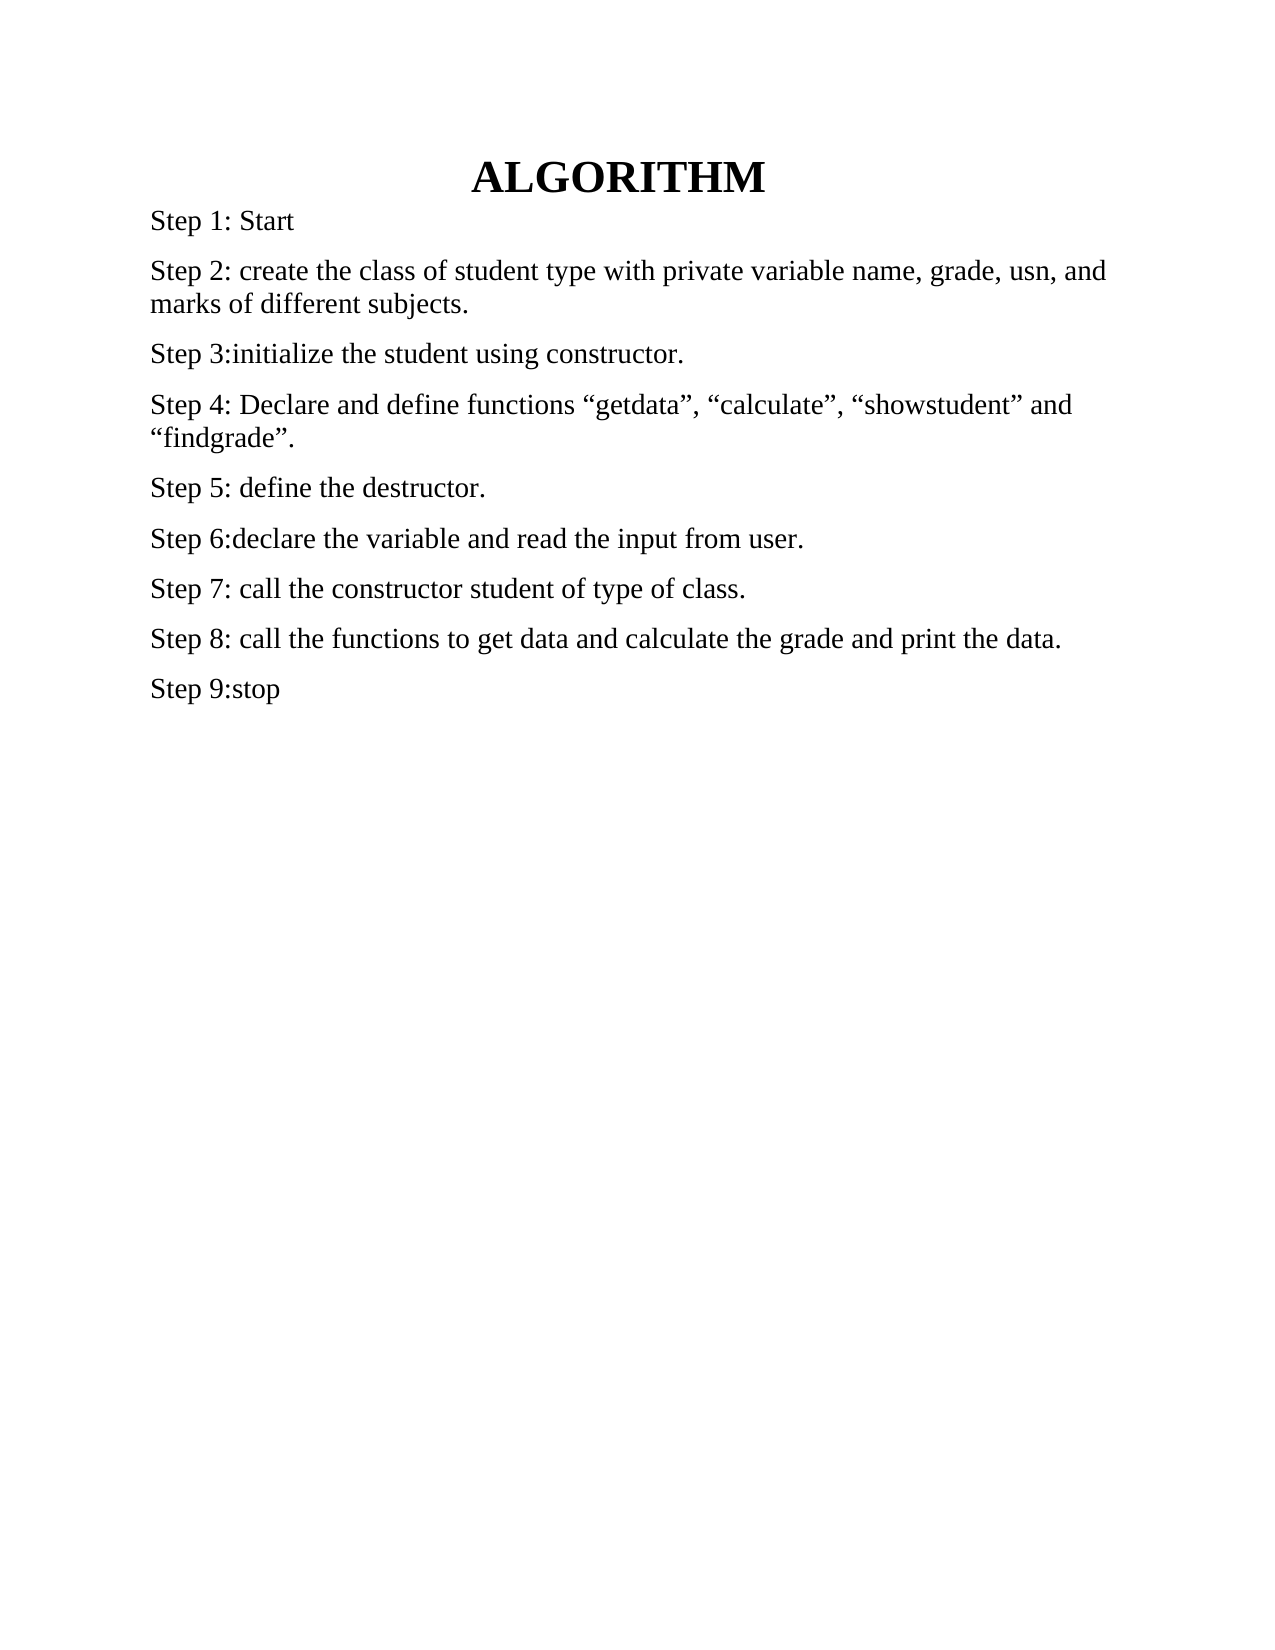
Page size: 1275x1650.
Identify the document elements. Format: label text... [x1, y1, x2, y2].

text Step 3:initialize the student using constructor. [150, 337, 1125, 370]
text Step 5: define the destructor. [150, 471, 1125, 504]
text Step 6:declare the variable and read the input from user. [150, 521, 1125, 554]
text Step 1: Start [150, 203, 1125, 236]
text Step 4: Declare and define functions “getdata”, “calculate”, “showstudent” and “findgrade”. [150, 387, 1125, 454]
text Step 8: call the functions to get data and calculate the grade and print the data. [150, 621, 1125, 655]
text Step 7: call the constructor student of type of class. [150, 571, 1125, 604]
text Step 2: create the class of student type with private variable name, grade, usn, and marks of different subjects. [150, 253, 1125, 320]
text ALGORITHM [150, 150, 1125, 203]
text Step 9:stop [150, 671, 1125, 705]
